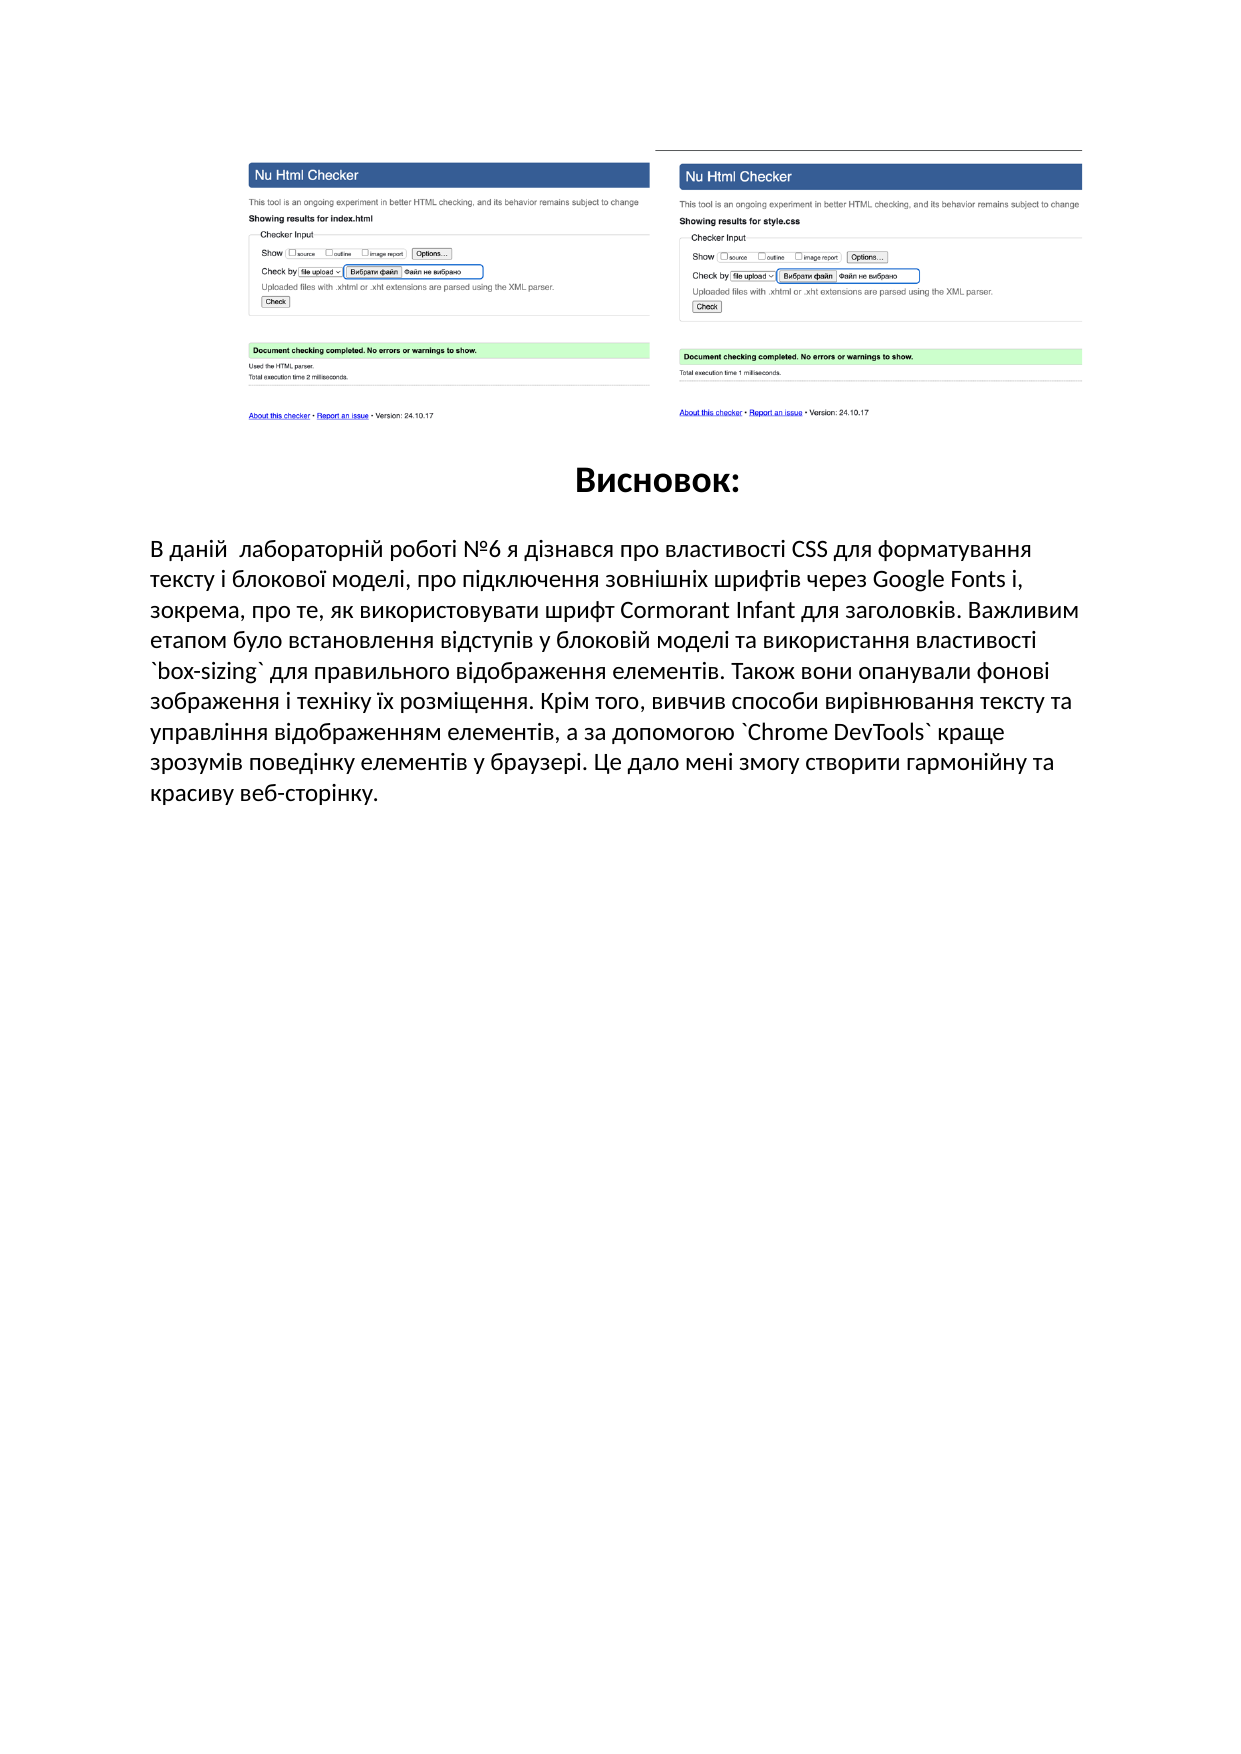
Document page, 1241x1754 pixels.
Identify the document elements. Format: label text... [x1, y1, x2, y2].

picture [655, 150, 1083, 426]
text Висновок: [225, 456, 1090, 502]
text В даній лабораторній роботі №6 я дізнався про властивості CSS для форматування тексту і блокової моделі, про підключення зовнішніх шрифтів через Google Fonts і, зокрема, про те, як використовувати шрифт Cormorant Infant для заголовків. Важливим етапом було встановлення відступів у блоковій моделі та використання властивості `box-sizing` для правильного відображення елементів. Також вони опанували фонові зображення і техніку їх розміщення. Крім того, вивчив способи вирівнювання тексту та управління відображенням елементів, а за допомогою `Chrome DevTools` краще зрозумів поведінку елементів у браузері. Це дало мені змогу створити гармонійну та красиву веб-сторінку. [150, 533, 1090, 807]
picture [225, 150, 650, 426]
